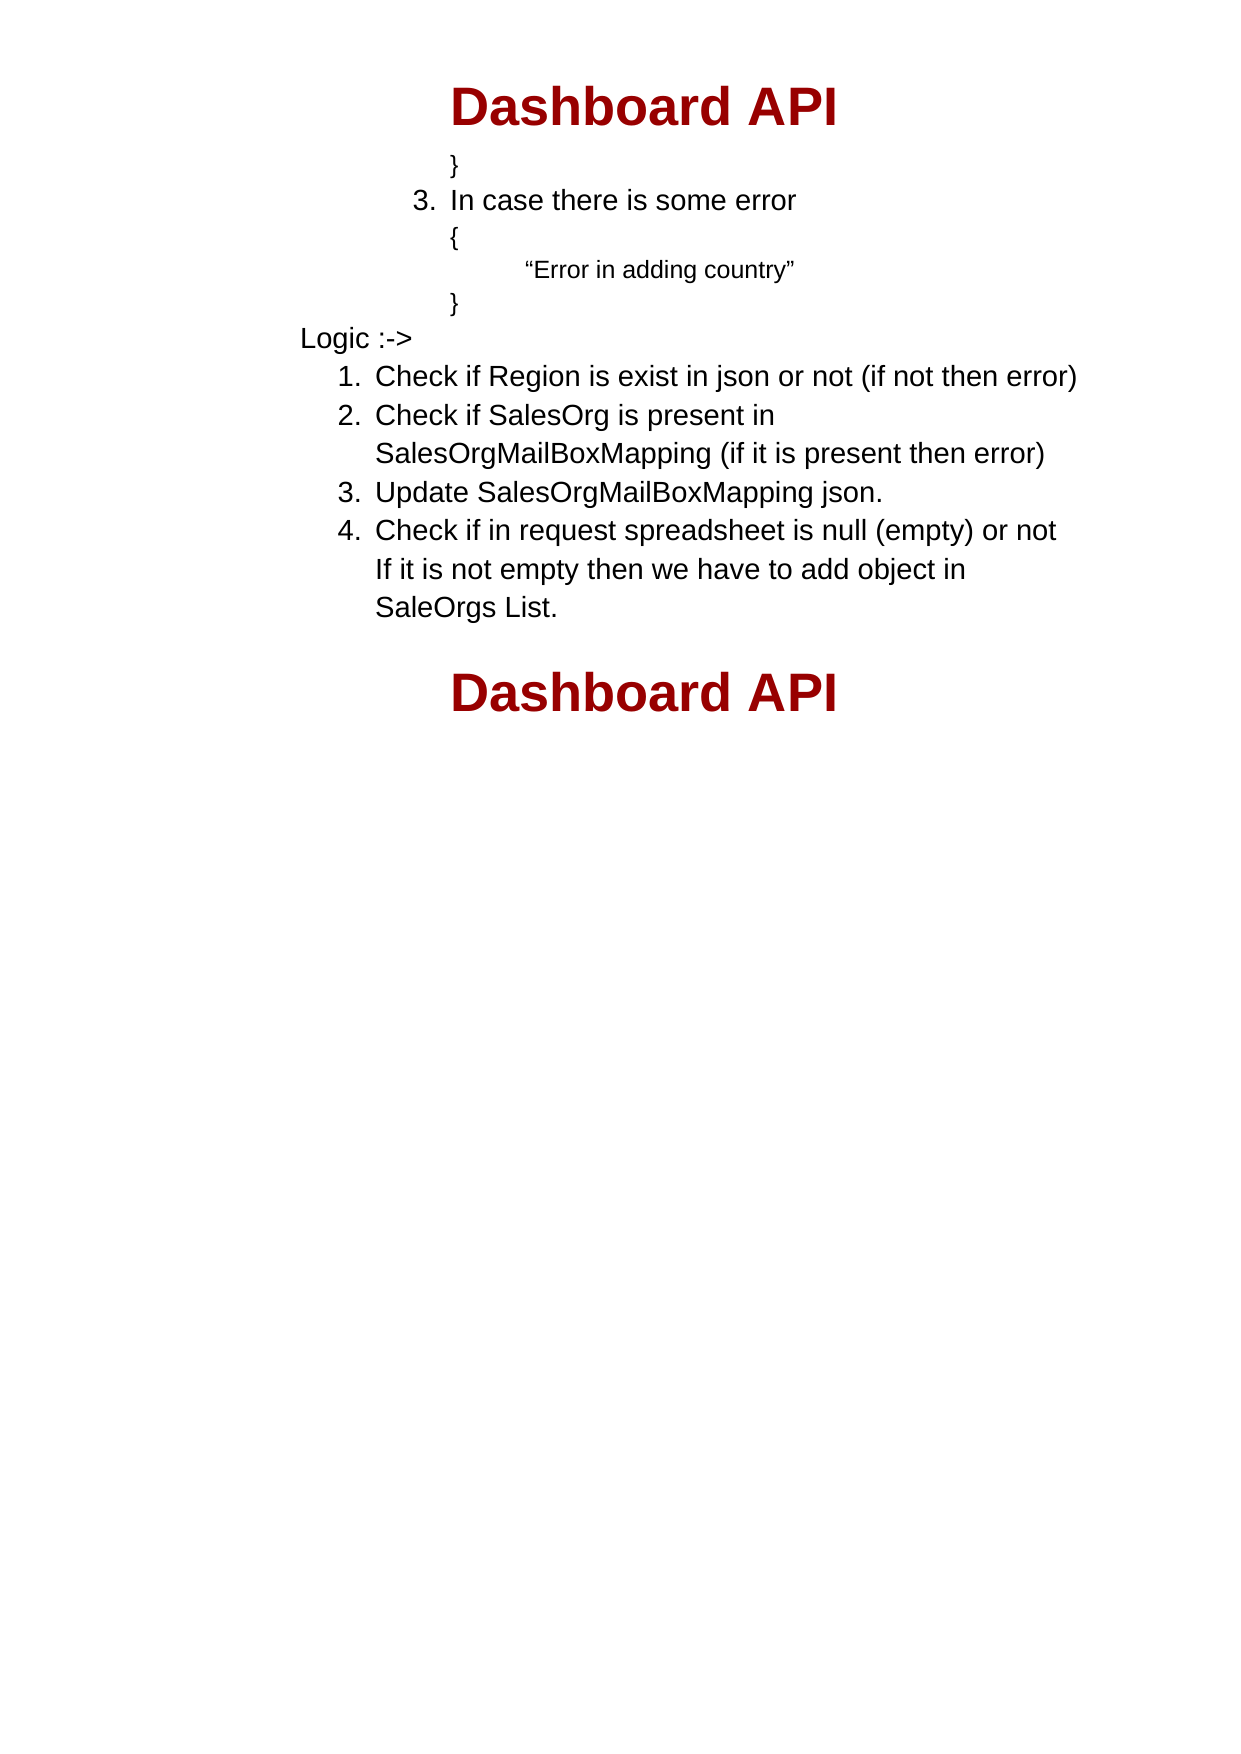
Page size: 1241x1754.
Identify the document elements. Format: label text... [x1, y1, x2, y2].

text 1. Check if Region is exist in json or not (if not then error) [337, 359, 1090, 393]
text If it is not empty then we have to add object in SaleOrgs List. [375, 552, 1090, 624]
text 3. In case there is some error [412, 183, 1090, 217]
text “Error in adding country” [450, 254, 1090, 283]
text Logic :-> [300, 321, 1090, 354]
text { [450, 222, 1090, 250]
text 3. Update SalesOrgMailBoxMapping json. [337, 475, 1090, 508]
text 4. Check if in request spreadsheet is null (empty) or not [337, 513, 1090, 547]
text } [450, 288, 1090, 316]
text } [450, 150, 1090, 179]
text Dashboard API [150, 660, 1090, 723]
text 2. Check if SalesOrg is present in SalesOrgMailBoxMapping (if it is present then error) [337, 398, 1090, 470]
